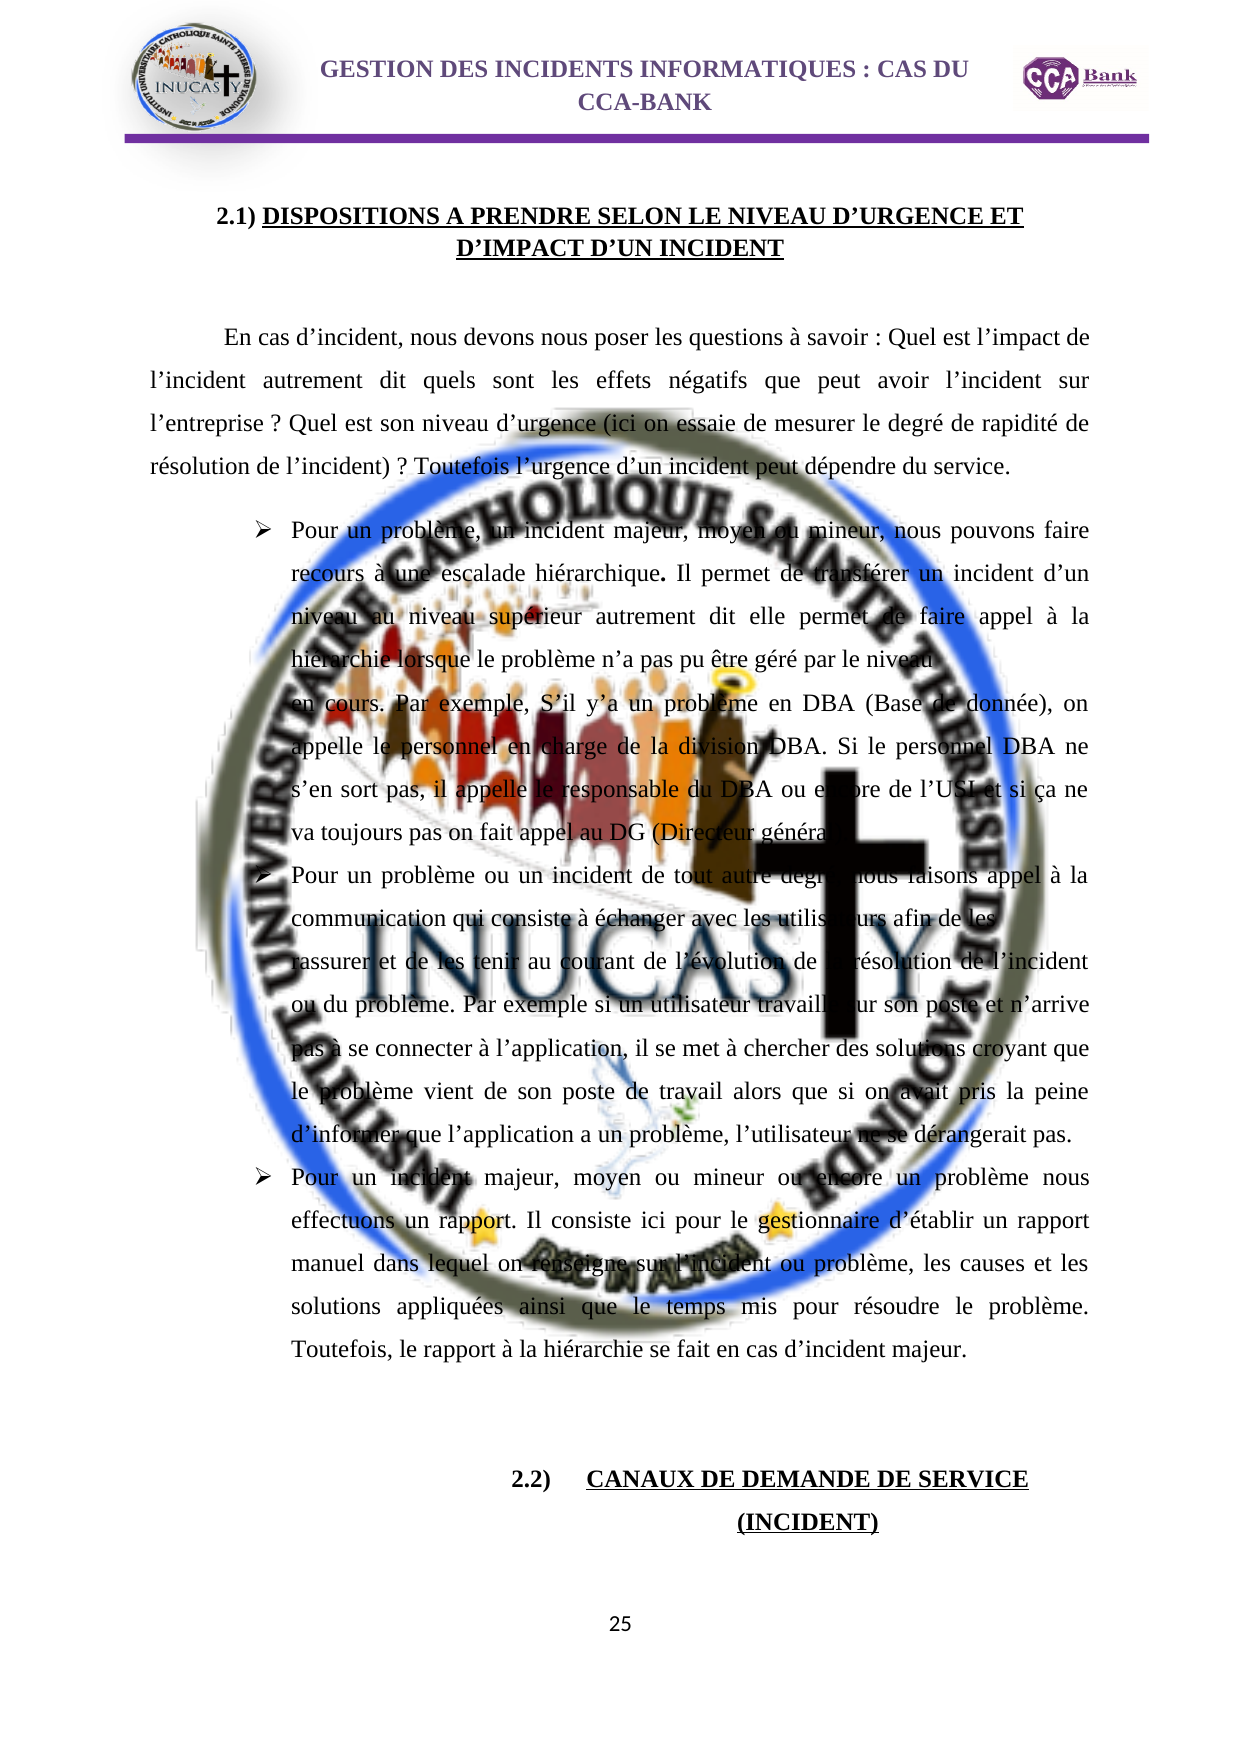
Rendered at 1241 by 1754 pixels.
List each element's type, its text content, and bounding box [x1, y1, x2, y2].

list rassurer et de les tenir au courant de l’évolution de la résolution de l’incident ou du problème. Par exemple si un utilisateur travaille sur son poste et n’arrive pas à se connecter à l’application, il se met à chercher des solutions croyant que le problème vient de son poste de travail alors que si on avait pris la peine d’informer que l’application a un problème, l’utilisateur ne se dérangerait pas. [291, 946, 1090, 1148]
text En cas d’incident, nous devons nous poser les questions à savoir : Quel est l’impact de l’incident autrement dit quels sont les effets négatifs que peut avoir l’incident sur l’entreprise ? Quel est son niveau d’urgence (ici on essaie de mesurer le degré de rapidité de résolution de l’incident) ? Toutefois l’urgence d’un incident peut dépendre du service. [150, 322, 1090, 480]
list Pour un incident majeur, moyen ou mineur ou encore un problème nous effectuons un rapport. Il consiste ici pour le gestionnaire d’établir un rapport manuel dans lequel on renseigne sur l’incident ou problème, les causes et les solutions appliquées ainsi que le temps mis pour résoudre le problème. Toutefois, le rapport à la hiérarchie se fait en cas d’incident majeur. [253, 1162, 1090, 1363]
picture [129, 20, 258, 133]
list en cours. Par exemple, S’il y’a un problème en DBA (Base de donnée), on appelle le personnel en charge de la division DBA. Si le personnel DBA ne s’en sort pas, il appelle le responsable du DBA ou encore de l’USI et si ça ne va toujours pas on fait appel au DG (Directeur général). [291, 688, 1090, 846]
list CANAUX DE DEMANDE DE SERVICE (INCIDENT) [450, 1464, 1090, 1536]
picture [1012, 45, 1149, 111]
picture [182, 480, 1058, 1366]
subtitle 2.1) DISPOSITIONS A PRENDRE SELON LE NIVEAU D’URGENCE ET D’IMPACT D’UN INCIDENT [150, 150, 1090, 262]
list Pour un problème, un incident majeur, moyen ou mineur, nous pouvons faire recours à une escalade hiérarchique. Il permet de transférer un incident d’un niveau au niveau supérieur autrement dit elle permet de faire appel à la hiérarchie lorsque le problème n’a pas pu être géré par le niveau [253, 515, 1090, 673]
list Pour un problème ou un incident de tout autre degré, nous faisons appel à la communication qui consiste à échanger avec les utilisateurs afin de les [253, 860, 1090, 932]
